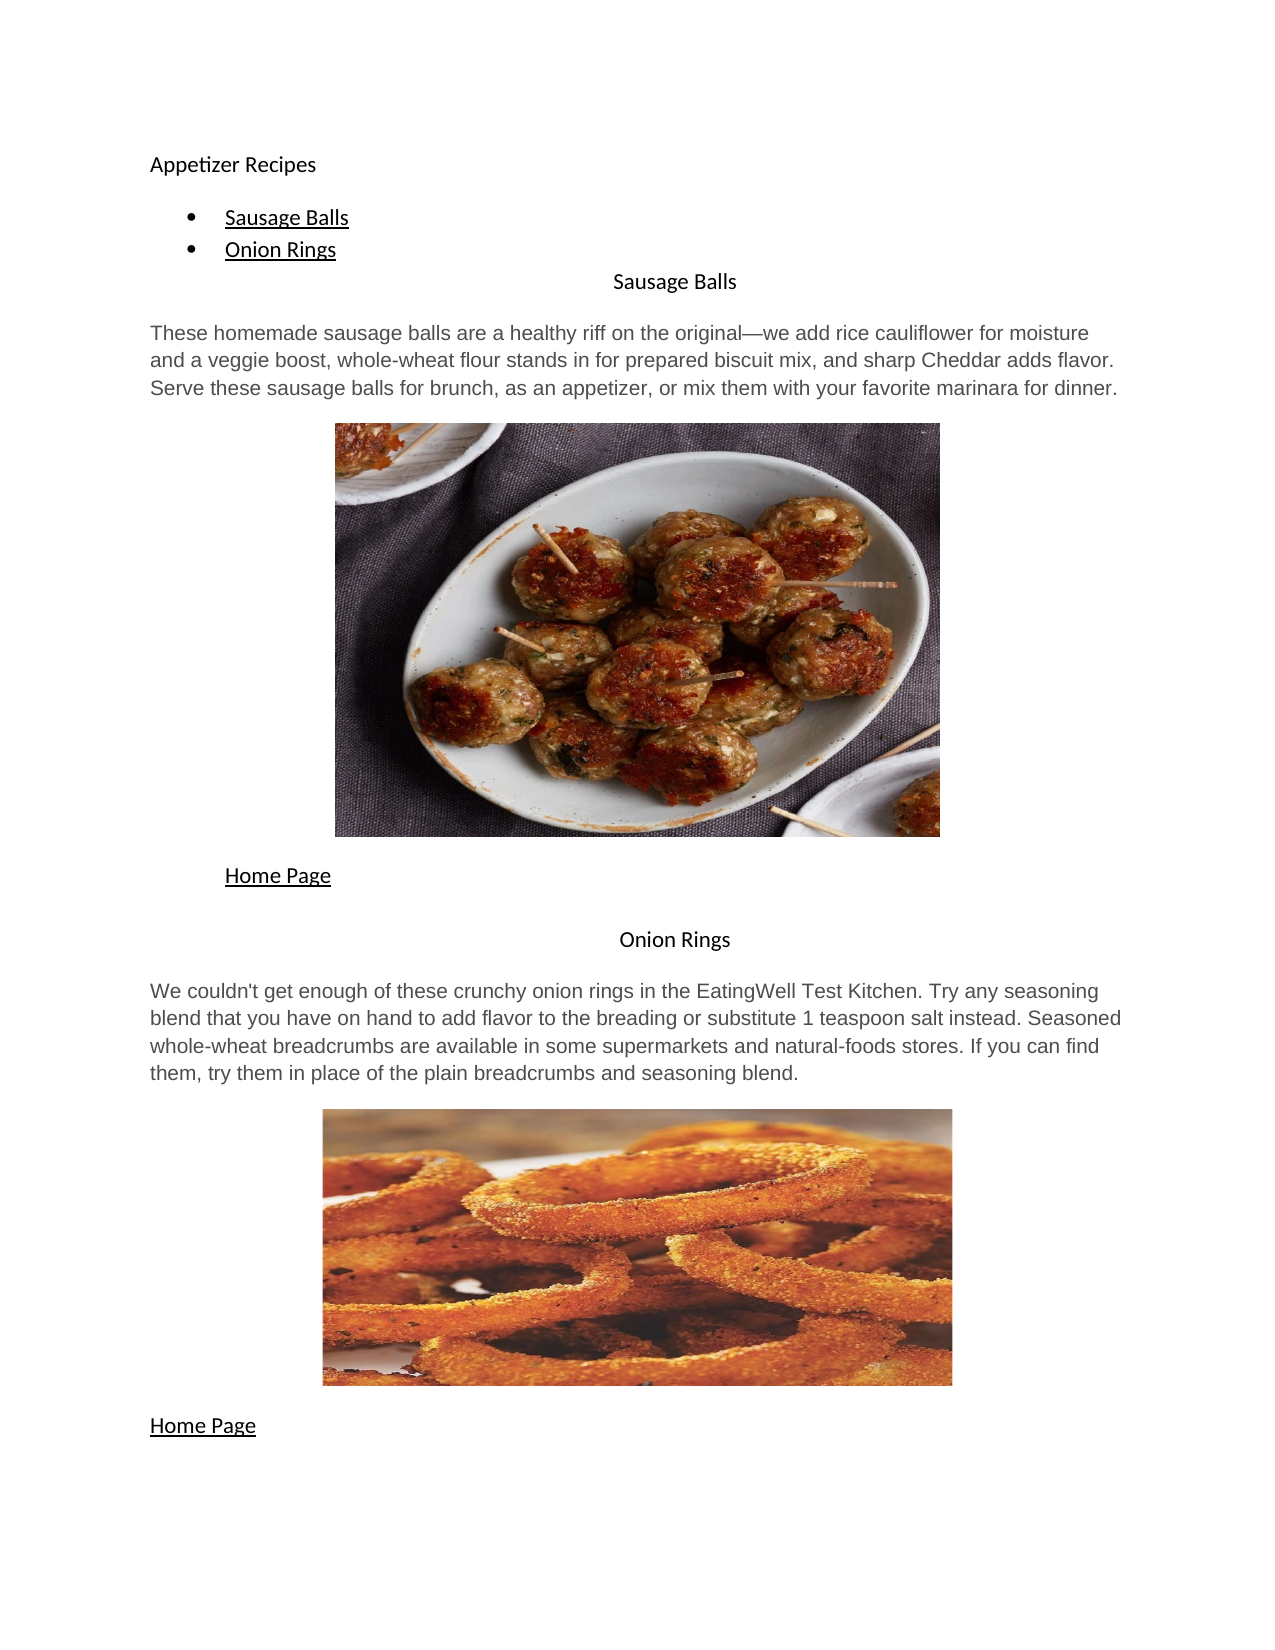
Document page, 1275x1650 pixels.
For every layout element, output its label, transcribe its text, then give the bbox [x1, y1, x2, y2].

text Home Page [150, 1411, 1125, 1439]
list Sausage Balls [225, 267, 1125, 295]
picture [322, 1109, 953, 1386]
list Sausage Balls [187, 203, 1125, 231]
list Onion Rings [225, 926, 1125, 954]
text These homemade sausage balls are a healthy riff on the original—we add rice cauliflower for moisture and a veggie boost, whole-wheat flour stands in for prepared biscuit mix, and sharp Cheddar adds flavor. Serve these sausage balls for brunch, as an appetizer, or mix them with your favorite marinara for dinner. [150, 320, 1125, 399]
list Home Page [225, 861, 1125, 889]
list Onion Rings [187, 235, 1125, 263]
picture [335, 423, 940, 837]
text Appetizer Recipes [150, 150, 1125, 178]
text We couldn't get enough of these crunchy onion rings in the EatingWell Test Kitchen. Try any seasoning blend that you have on hand to add flavor to the breading or substitute 1 teaspoon salt instead. Seasoned whole-wheat breadcrumbs are available in some supermarkets and natural-foods stores. If you can find them, try them in place of the plain breadcrumbs and seasoning blend. [150, 979, 1125, 1085]
